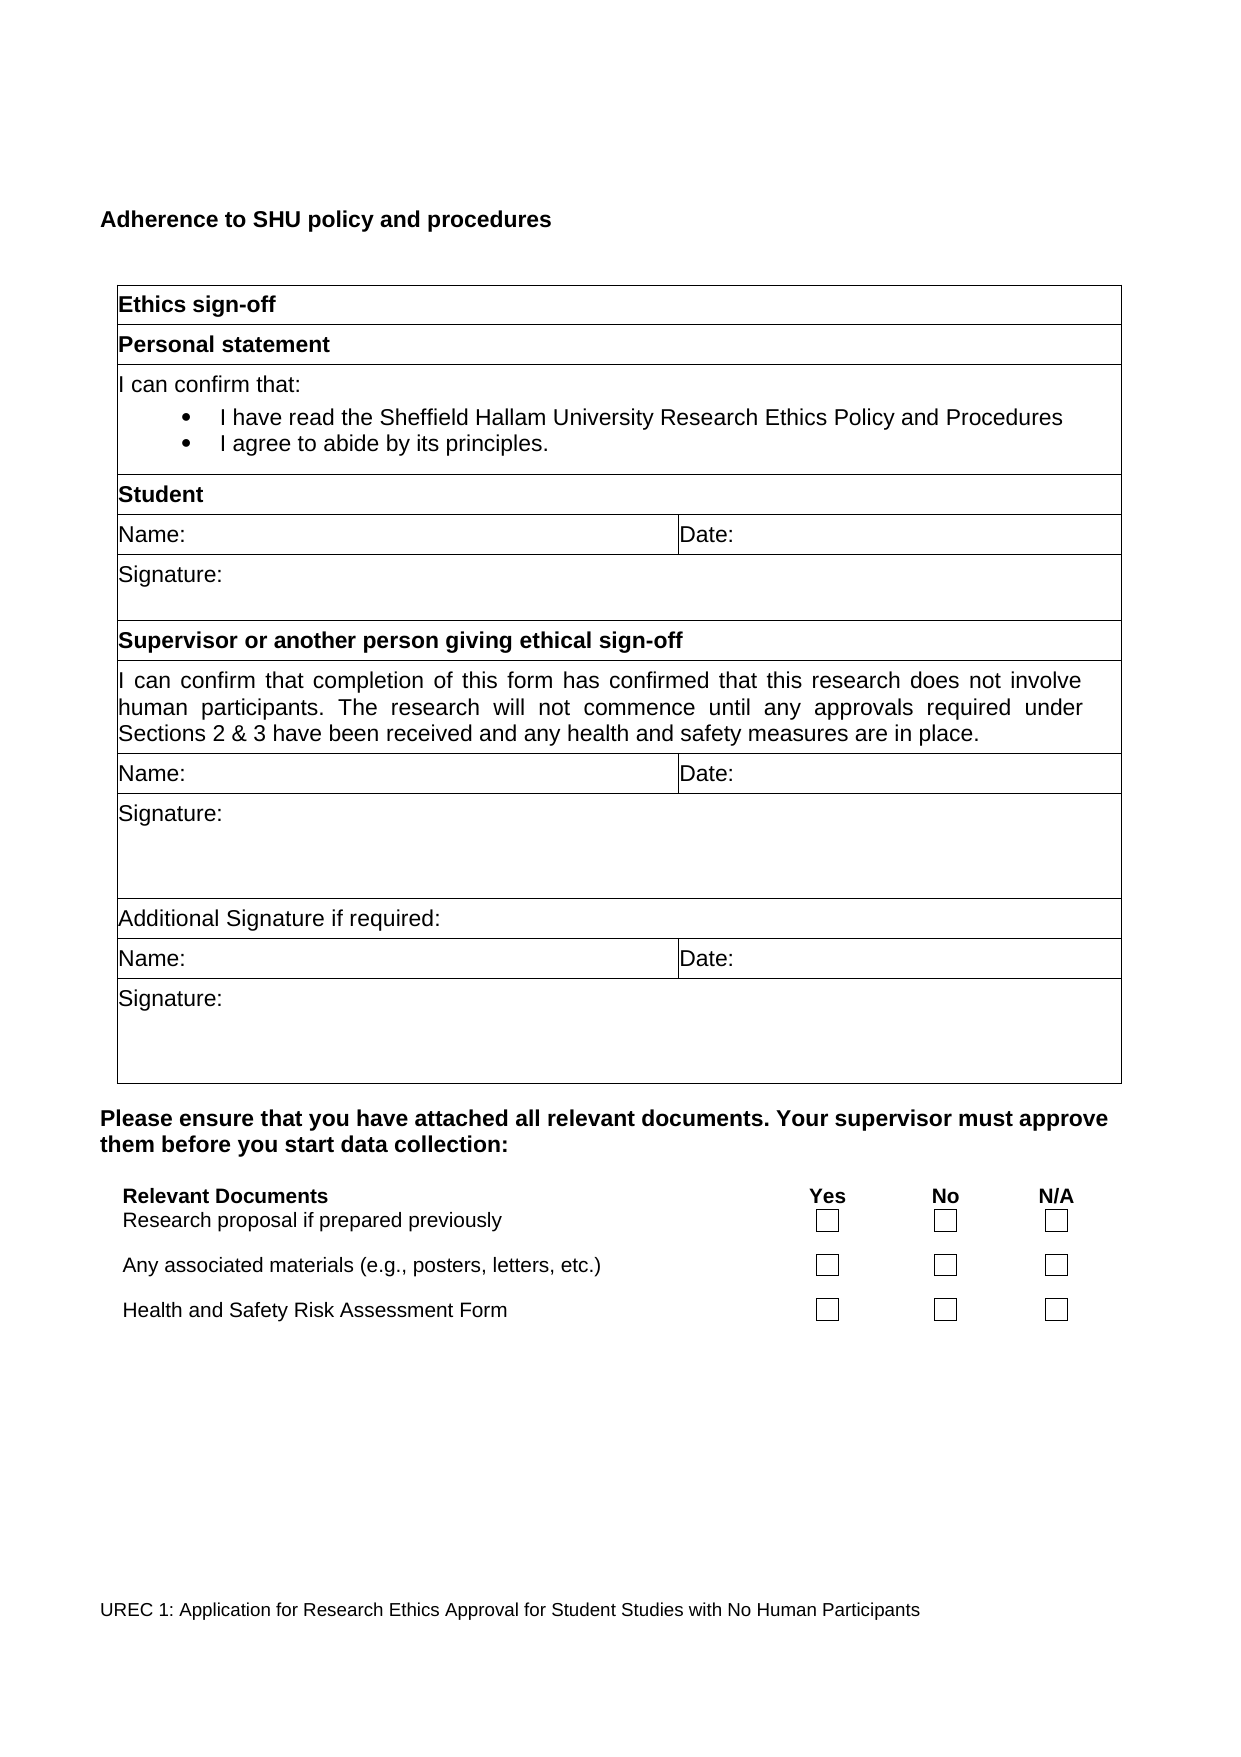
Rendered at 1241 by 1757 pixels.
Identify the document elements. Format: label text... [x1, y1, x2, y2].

table_cell [997, 1298, 1115, 1342]
table_cell [761, 1208, 894, 1253]
table_header No [894, 1184, 997, 1208]
table_cell Additional Signature if required: [118, 899, 1121, 938]
table_cell [761, 1298, 894, 1342]
table_cell [997, 1208, 1115, 1253]
text Please ensure that you have attached all relevant documents. Your supervisor must approve them before you start data collection: [100, 1105, 1134, 1157]
table_cell Student [118, 475, 1121, 514]
table_cell [894, 1253, 997, 1297]
table_cell [894, 1298, 997, 1342]
table_cell [997, 1253, 1115, 1297]
table_cell Date: [679, 515, 1121, 554]
table_cell Personal statement [118, 325, 1121, 364]
subtitle Adherence to SHU policy and procedures [100, 206, 1134, 232]
table_header Ethics sign-off [118, 286, 1121, 324]
table_cell Name: [118, 939, 678, 978]
table_header N/A [997, 1184, 1115, 1208]
table_cell Name: [118, 515, 678, 554]
table_cell I can confirm that: I have read the Sheffield Hallam University Research Ethics Policy and Procedures I agree to abide by its principles. [118, 365, 1121, 474]
table_header Relevant Documents [111, 1184, 761, 1208]
table_cell Signature: [118, 555, 1121, 620]
table_cell Signature: [118, 794, 1121, 898]
table_header Yes [761, 1184, 894, 1208]
table_cell Date: [679, 939, 1121, 978]
table_cell Supervisor or another person giving ethical sign-off [118, 621, 1121, 660]
table_cell Date: [679, 754, 1121, 793]
table_cell Research proposal if prepared previously [111, 1208, 761, 1253]
table_cell Health and Safety Risk Assessment Form [111, 1298, 761, 1342]
table_cell Signature: [118, 979, 1121, 1083]
table_cell [894, 1208, 997, 1253]
table_cell [761, 1253, 894, 1297]
table_cell Name: [118, 754, 678, 793]
table_cell Any associated materials (e.g., posters, letters, etc.) [111, 1253, 761, 1297]
table_cell I can confirm that completion of this form has confirmed that this research does not involve human participants. The research will not commence until any approvals required under Sections 2 & 3 have been received and any health and safety measures are in place. [118, 661, 1121, 753]
